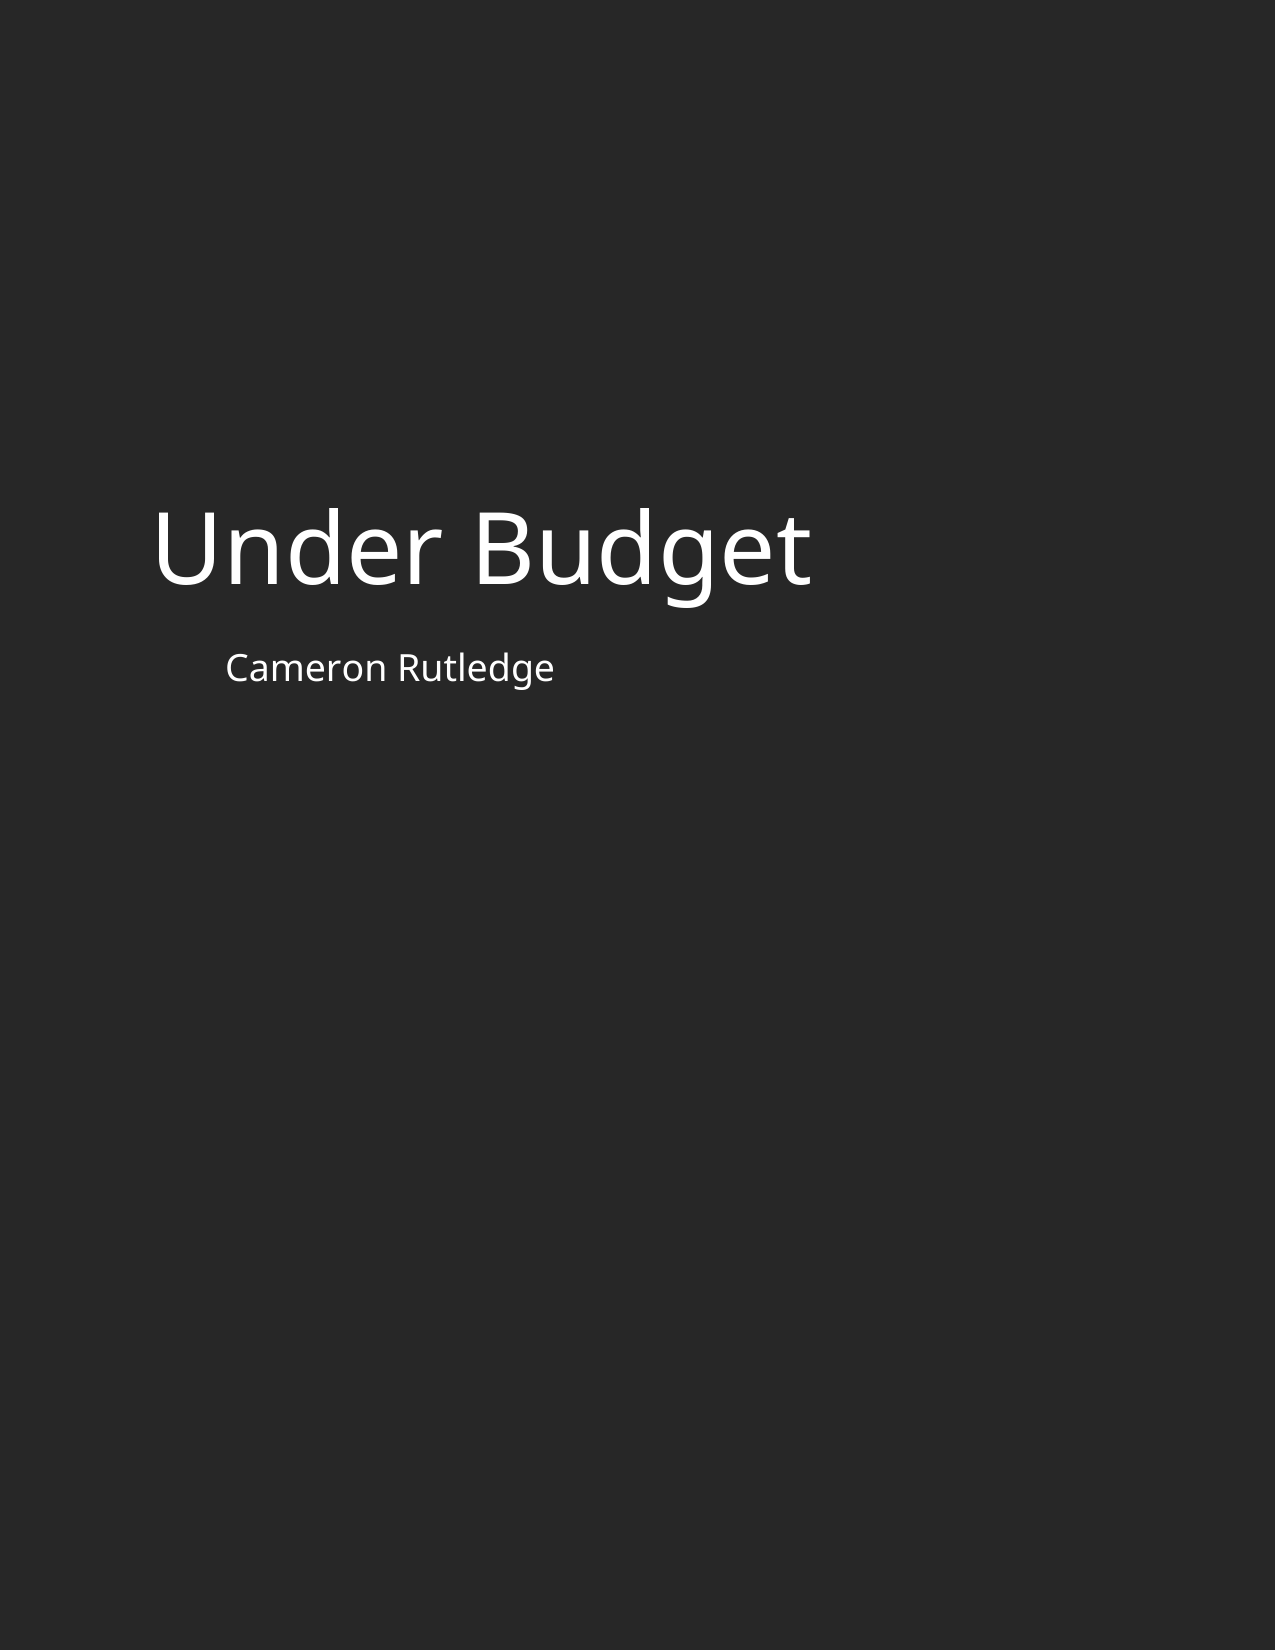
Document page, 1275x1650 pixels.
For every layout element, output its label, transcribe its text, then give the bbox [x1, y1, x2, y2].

text Cameron Rutledge [150, 641, 1125, 692]
text Under Budget [150, 477, 1125, 614]
